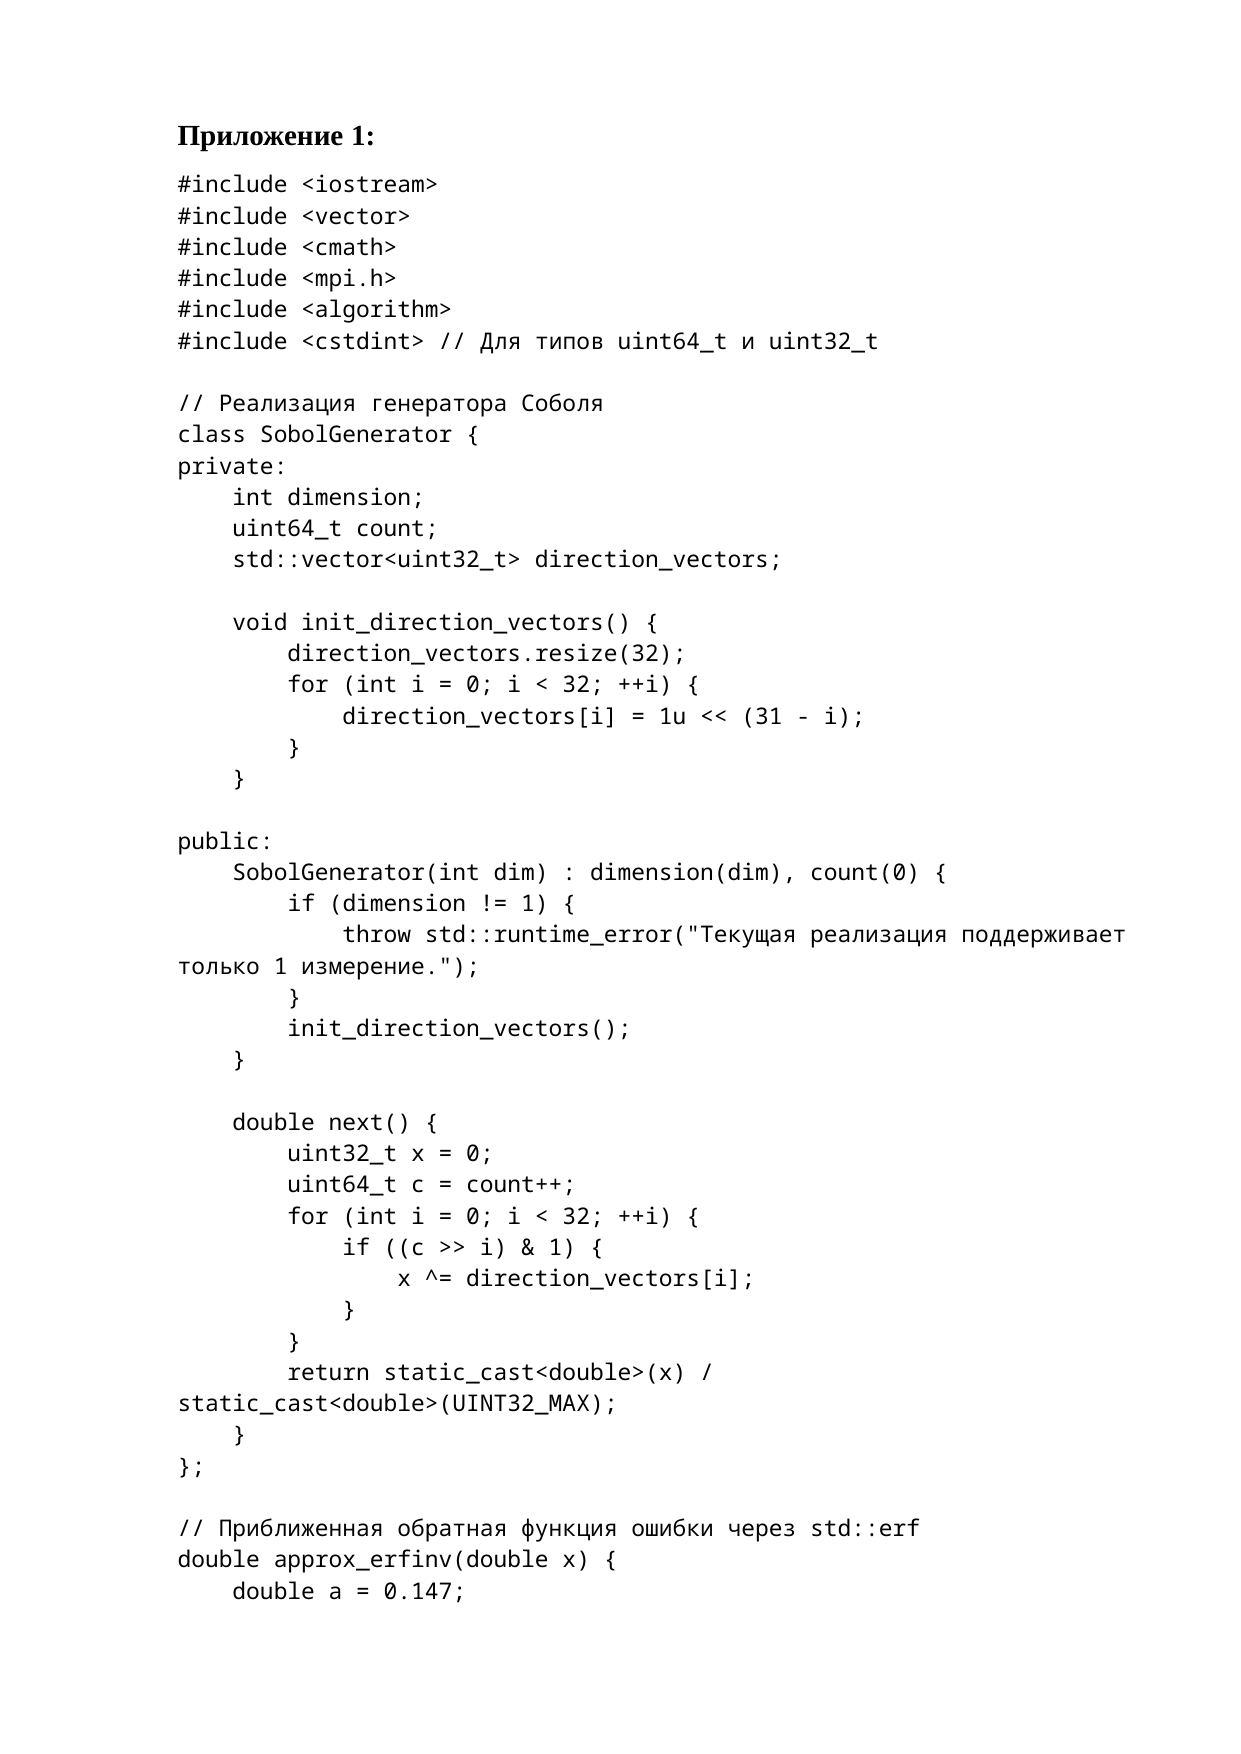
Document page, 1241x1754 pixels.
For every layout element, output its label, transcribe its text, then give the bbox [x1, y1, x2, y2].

text for (int i = 0; i < 32; ++i) { [177, 668, 1152, 700]
text private: [177, 450, 1152, 481]
text for (int i = 0; i < 32; ++i) { [177, 1200, 1152, 1231]
text uint64_t count; [177, 512, 1152, 543]
text #include <iostream> [177, 168, 1152, 200]
text } [177, 762, 1152, 793]
text } [177, 1293, 1152, 1325]
text } [177, 731, 1152, 762]
text if ((c >> i) & 1) { [177, 1231, 1152, 1262]
text #include <cmath> [177, 231, 1152, 262]
text } [177, 1325, 1152, 1356]
text Приложение 1: [177, 118, 1152, 152]
text double a = 0.147; [177, 1575, 1152, 1606]
text #include <vector> [177, 200, 1152, 231]
text public: [177, 825, 1152, 856]
text double approx_erfinv(double x) { [177, 1543, 1152, 1575]
text init_direction_vectors(); [177, 1012, 1152, 1043]
text #include <mpi.h> [177, 262, 1152, 293]
text uint32_t x = 0; [177, 1137, 1152, 1168]
text } [177, 1043, 1152, 1075]
text uint64_t c = count++; [177, 1168, 1152, 1200]
text // Реализация генератора Соболя [177, 387, 1152, 418]
text #include <cstdint> // Для типов uint64_t и uint32_t [177, 325, 1152, 356]
text } [177, 1418, 1152, 1450]
text direction_vectors.resize(32); [177, 637, 1152, 668]
text x ^= direction_vectors[i]; [177, 1262, 1152, 1293]
text std::vector<uint32_t> direction_vectors; [177, 543, 1152, 575]
text void init_direction_vectors() { [177, 606, 1152, 637]
text double next() { [177, 1106, 1152, 1137]
text direction_vectors[i] = 1u << (31 - i); [177, 700, 1152, 731]
text SobolGenerator(int dim) : dimension(dim), count(0) { [177, 856, 1152, 887]
text }; [177, 1450, 1152, 1481]
text int dimension; [177, 481, 1152, 512]
text // Приближенная обратная функция ошибки через std::erf [177, 1512, 1152, 1543]
text } [177, 981, 1152, 1012]
text return static_cast<double>(x) / static_cast<double>(UINT32_MAX); [177, 1356, 1152, 1418]
text if (dimension != 1) { [177, 887, 1152, 918]
text class SobolGenerator { [177, 418, 1152, 450]
text #include <algorithm> [177, 293, 1152, 325]
text throw std::runtime_error("Текущая реализация поддерживает только 1 измерение."); [177, 918, 1152, 981]
